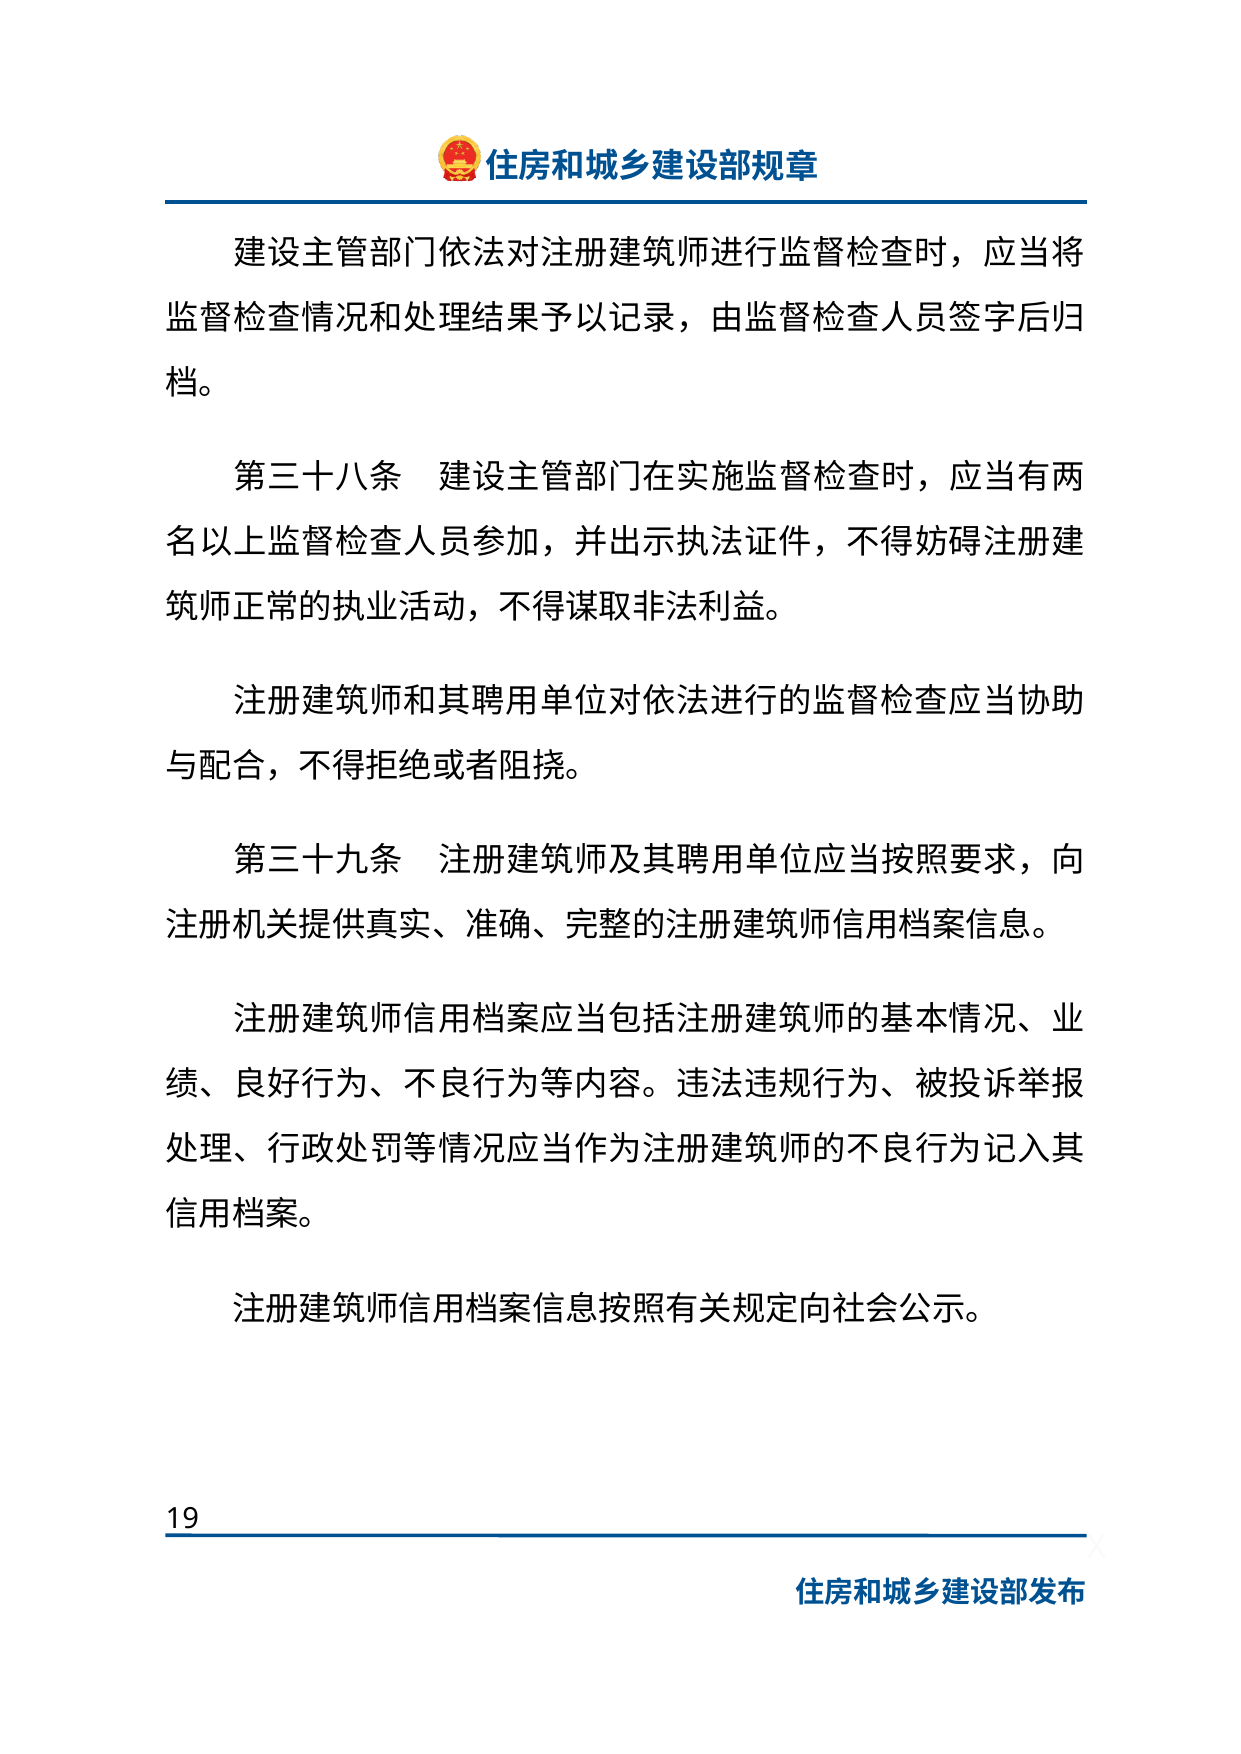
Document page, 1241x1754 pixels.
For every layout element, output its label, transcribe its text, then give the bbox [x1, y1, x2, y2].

text 第三十八条 建设主管部门在实施监督检查时，应当有两名以上监督检查人员参加，并出示执法证件，不得妨碍注册建筑师正常的执业活动，不得谋取非法利益。 [165, 441, 1087, 636]
text 第三十九条 注册建筑师及其聘用单位应当按照要求，向注册机关提供真实、准确、完整的注册建筑师信用档案信息。 [165, 825, 1087, 955]
text 建设主管部门依法对注册建筑师进行监督检查时，应当将监督检查情况和处理结果予以记录，由监督检查人员签字后归档。 [165, 217, 1087, 412]
text 注册建筑师信用档案信息按照有关规定向社会公示。 [165, 1273, 1087, 1338]
text 注册建筑师信用档案应当包括注册建筑师的基本情况、业绩、良好行为、不良行为等内容。违法违规行为、被投诉举报处理、行政处罚等情况应当作为注册建筑师的不良行为记入其信用档案。 [165, 984, 1087, 1244]
picture [434, 134, 485, 185]
text 注册建筑师和其聘用单位对依法进行的监督检查应当协助与配合，不得拒绝或者阻挠。 [165, 666, 1087, 796]
